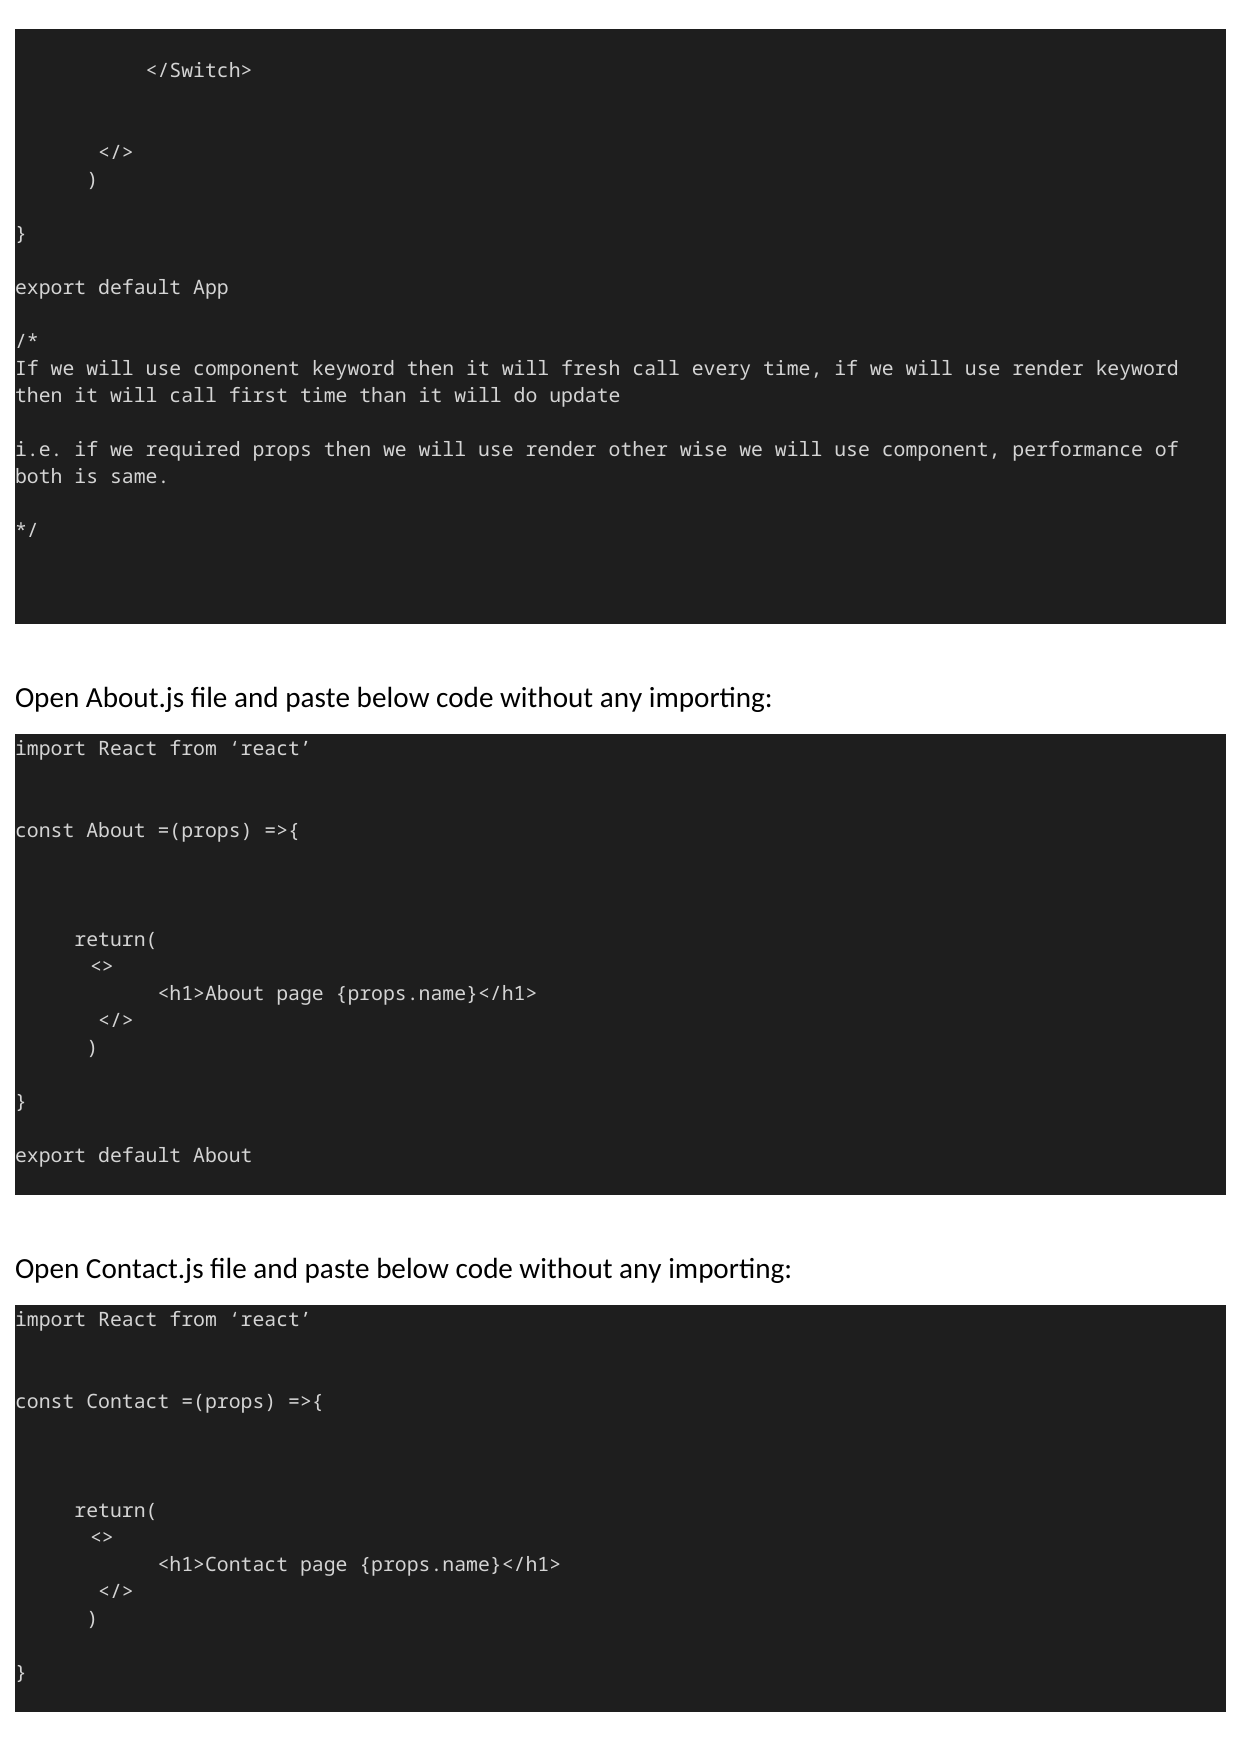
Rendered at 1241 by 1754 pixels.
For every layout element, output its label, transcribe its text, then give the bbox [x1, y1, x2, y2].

text </> [15, 1577, 1226, 1604]
text return( [15, 1496, 1226, 1523]
text ) [15, 1604, 1226, 1631]
text export default App [15, 273, 1226, 300]
text Open Contact.js file and paste below code without any importing: [15, 1250, 1226, 1286]
text If we will use component keyword then it will fresh call every time, if we will use render keyword then it will call first time than it will do update [15, 354, 1226, 408]
text import React from ‘react’ [15, 1305, 1226, 1332]
text import React from ‘react’ [15, 734, 1226, 761]
text */ [15, 516, 1226, 543]
text const Contact =(props) =>{ [15, 1387, 1226, 1414]
text <> [15, 952, 1226, 979]
text Open About.js file and paste below code without any importing: [15, 679, 1226, 715]
text </Switch> [15, 57, 1226, 83]
text ) [15, 166, 1226, 192]
text </> [15, 1006, 1226, 1033]
text /* [15, 327, 1226, 354]
text ) [15, 1033, 1226, 1060]
text } [15, 1658, 1226, 1685]
text <> [15, 1523, 1226, 1550]
text const About =(props) =>{ [15, 816, 1226, 843]
text } [15, 1087, 1226, 1114]
text export default About [15, 1141, 1226, 1168]
text </> [15, 138, 1226, 166]
text return( [15, 925, 1226, 952]
text <h1>Contact page {props.name}</h1> [15, 1550, 1226, 1577]
text <h1>About page {props.name}</h1> [15, 979, 1226, 1006]
text i.e. if we required props then we will use render other wise we will use component, performance of both is same. [15, 435, 1226, 489]
text } [15, 219, 1226, 246]
